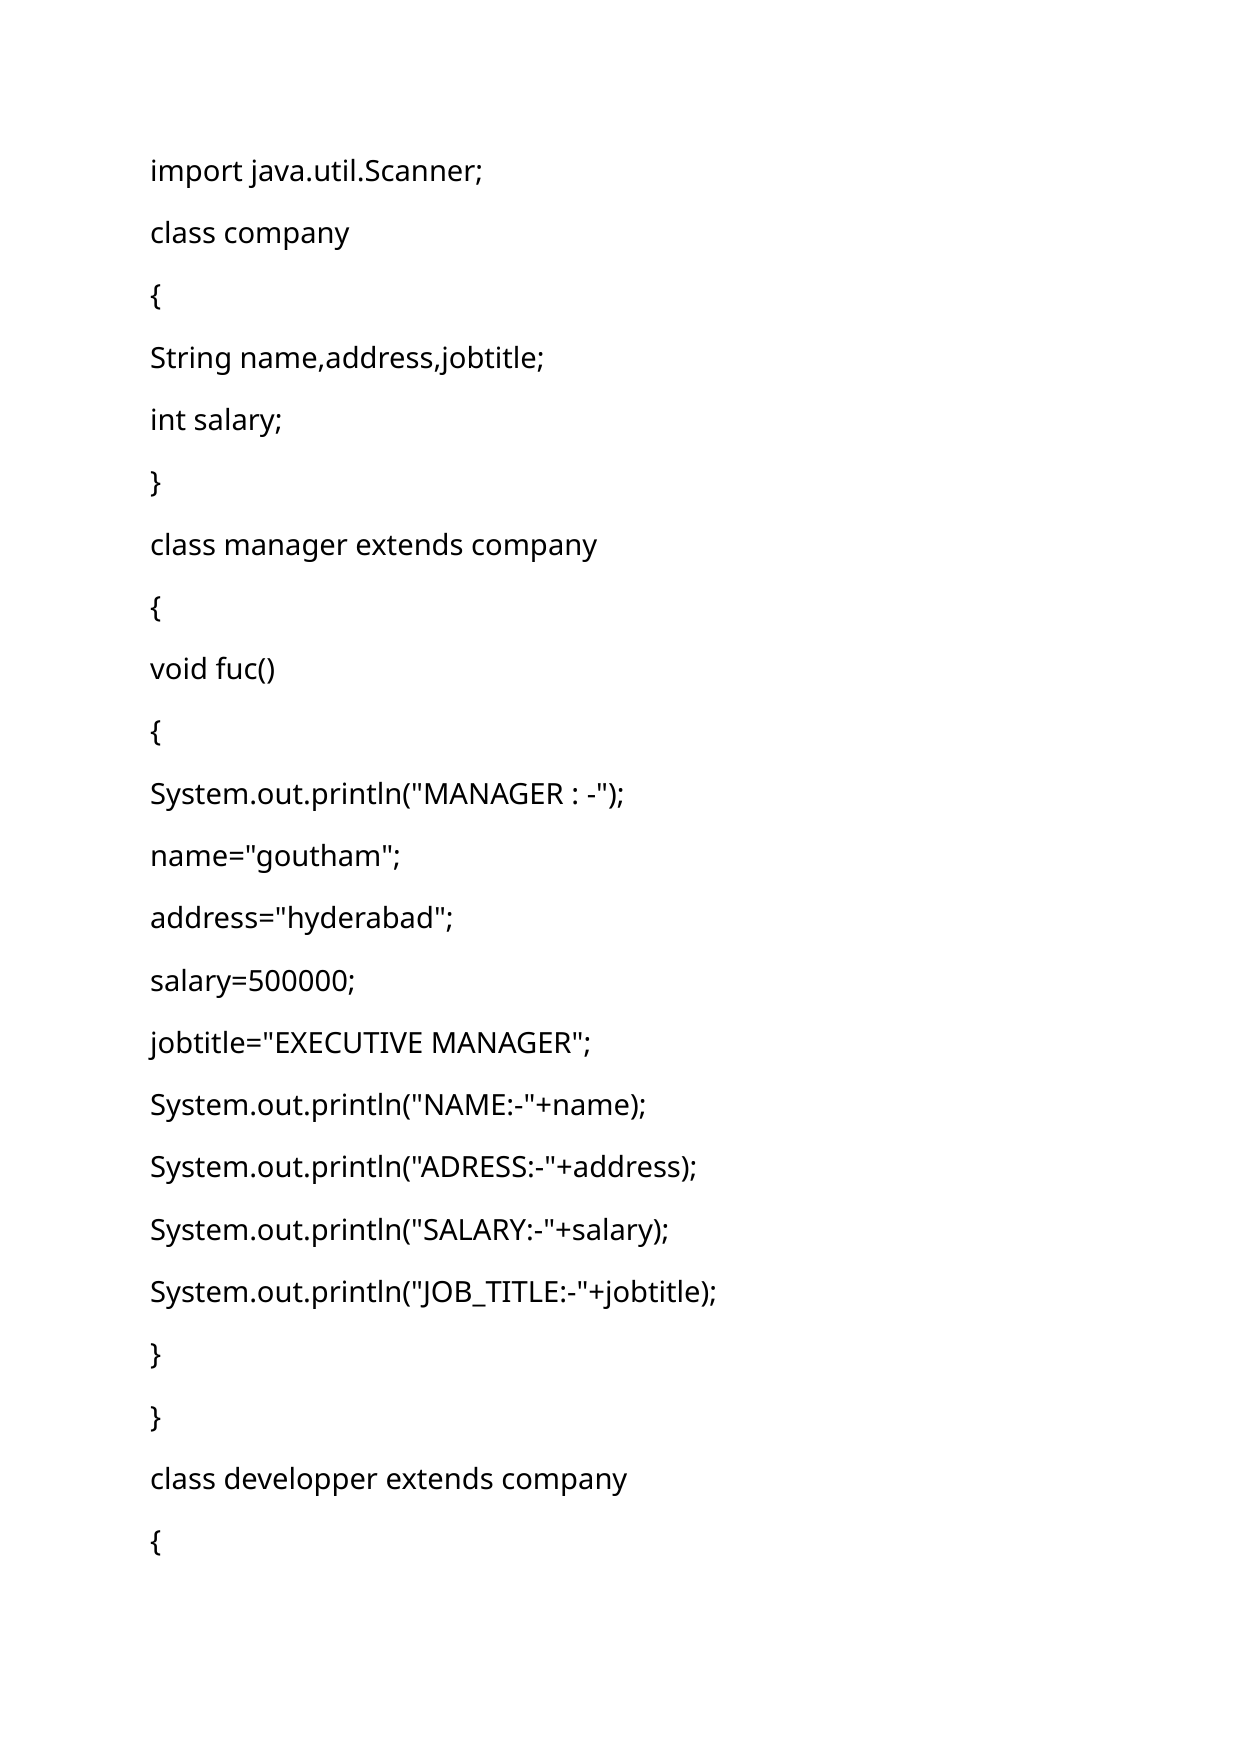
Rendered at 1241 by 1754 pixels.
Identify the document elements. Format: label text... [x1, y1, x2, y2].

text { [150, 711, 1090, 750]
text System.out.println("ADRESS:-"+address); [150, 1147, 1090, 1186]
text int salary; [150, 399, 1090, 439]
text } [150, 1396, 1090, 1436]
text { [150, 586, 1090, 626]
text } [150, 1333, 1090, 1373]
text address="hyderabad"; [150, 897, 1090, 937]
text jobtitle="EXECUTIVE MANAGER"; [150, 1022, 1090, 1062]
text System.out.println("NAME:-"+name); [150, 1084, 1090, 1124]
text class company [150, 212, 1090, 252]
text void fuc() [150, 648, 1090, 688]
text System.out.println("SALARY:-"+salary); [150, 1209, 1090, 1249]
text class developper extends company [150, 1458, 1090, 1498]
text name="goutham"; [150, 835, 1090, 875]
text System.out.println("MANAGER : -"); [150, 773, 1090, 813]
text { [150, 1520, 1090, 1560]
text class manager extends company [150, 524, 1090, 563]
text } [150, 461, 1090, 501]
text salary=500000; [150, 960, 1090, 999]
text import java.util.Scanner; [150, 150, 1090, 190]
text { [150, 274, 1090, 314]
text System.out.println("JOB_TITLE:-"+jobtitle); [150, 1271, 1090, 1311]
text String name,address,jobtitle; [150, 337, 1090, 377]
